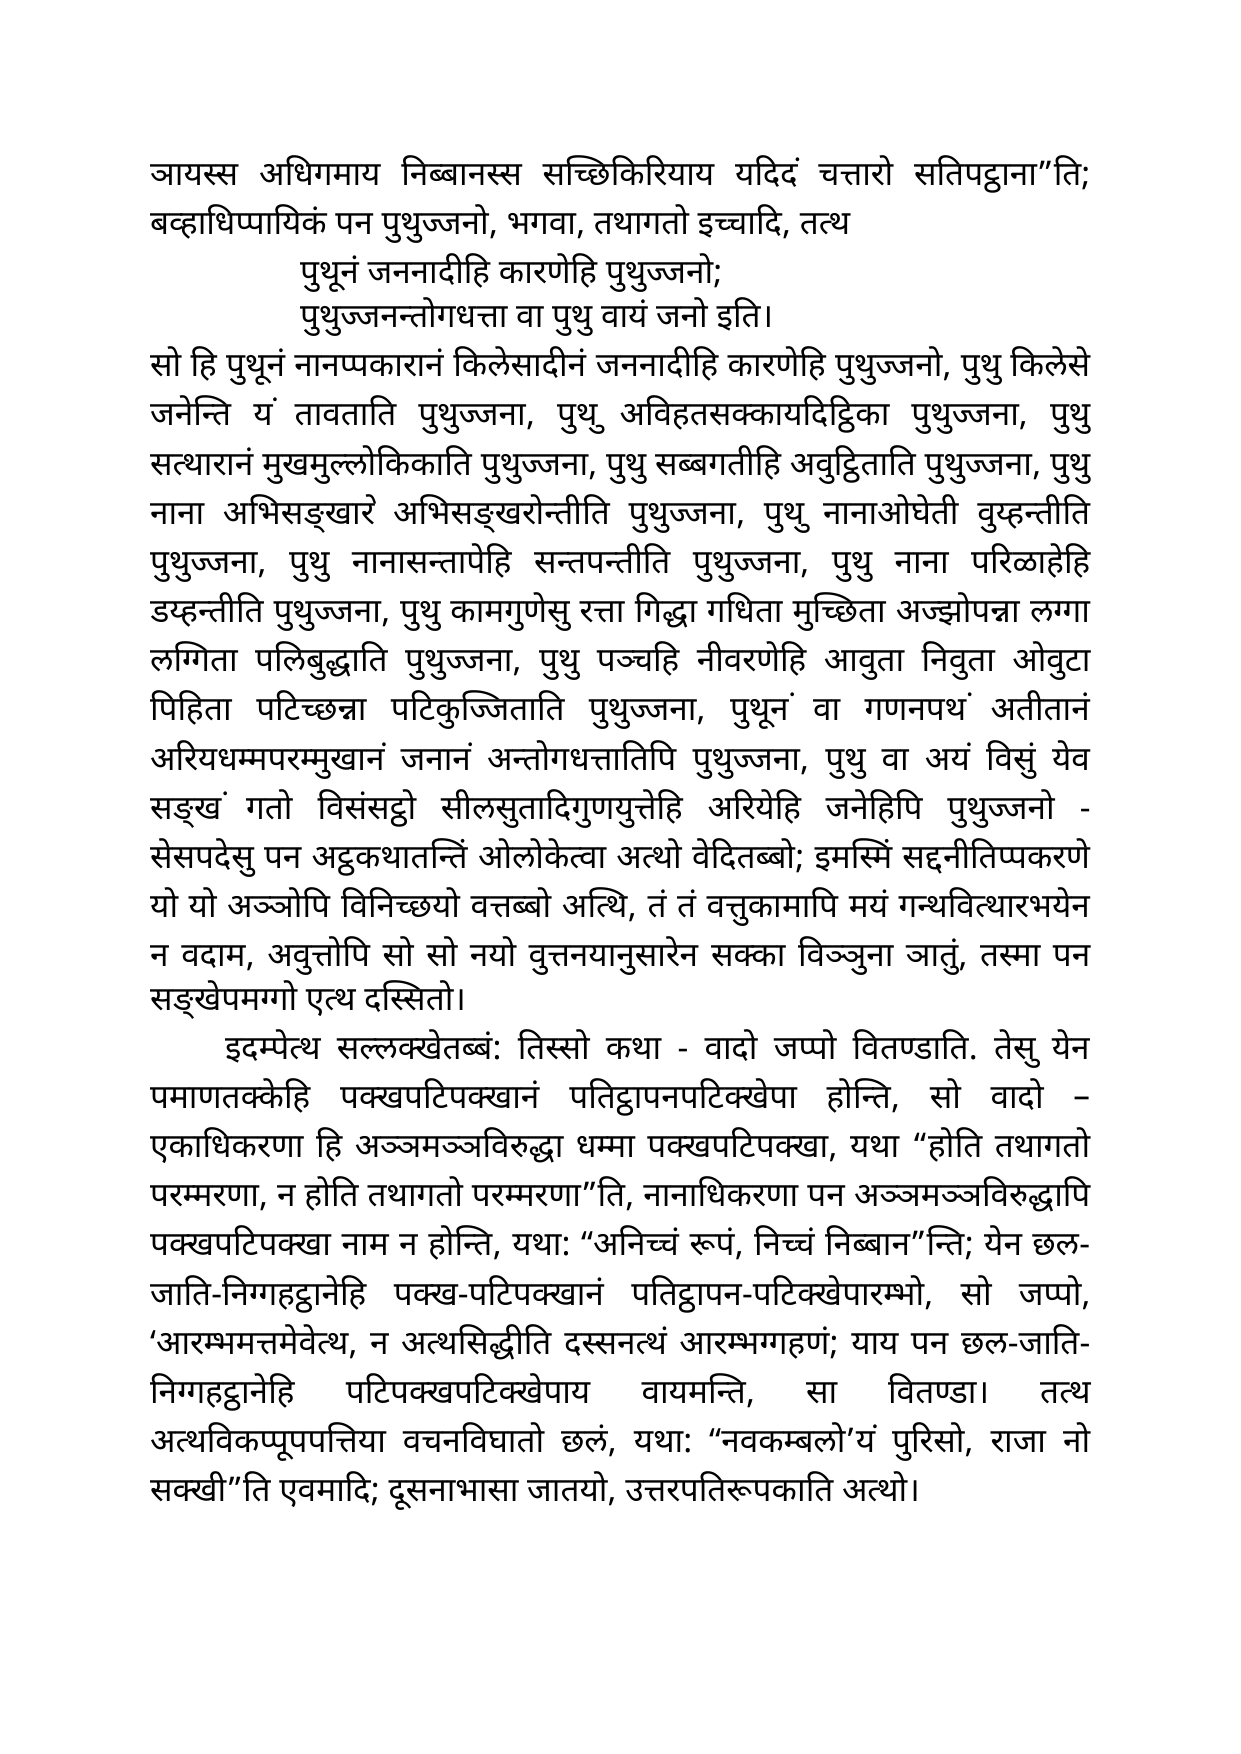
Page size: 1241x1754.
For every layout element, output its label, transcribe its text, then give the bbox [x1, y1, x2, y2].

text पुथूनं जननादीहि कारणेहि पुथुज्जनो; [150, 248, 1090, 297]
text सो हि पुथूनं नानप्पकारानं किलेसादीनं जननादीहि कारणेहि पुथुज्जनो, पुथु किलेसे जनेन्ति यं तावताति पुथुज्जना, पुथु अविहतसक्कायदिट्ठिका पुथुज्जना, पुथु सत्थारानं मुखमुल्लोकिकाति पुथुज्जना, पुथु सब्बगतीहि अवुट्ठिताति पुथुज्जना, पुथु नाना अभिसङ्खारे अभिसङ्खरोन्तीति पुथुज्जना, पुथु नानाओघेती वुय्हन्तीति पुथुज्जना, पुथु नानासन्तापेहि सन्तपन्तीति पुथुज्जना, पुथु नाना परिळाहेहि डय्हन्तीति पुथुज्जना, पुथु कामगुणेसु रत्ता गिद्धा गधिता मुच्छिता अज्झोपन्ना लग्गा लग्गिता पलिबुद्धाति पुथुज्जना, पुथु पञ्चहि नीवरणेहि आवुता निवुता ओवुटा पिहिता पटिच्छन्ना पटिकुज्जिताति पुथुज्जना, पुथूनं वा गणनपथं अतीतानं अरियधम्मपरम्मुखानं जनानं अन्तोगधत्तातिपि पुथुज्जना, पुथु वा अयं विसुं येव सङ्खं गतो विसंसट्ठो सीलसुतादिगुणयुत्तेहि अरियेहि जनेहिपि पुथुज्जनो - सेसपदेसु पन अट्ठकथातन्तिं ओलोकेत्वा अत्थो वेदितब्बो; इमस्मिं सद्दनीतिप्पकरणे यो यो अञ्ञोपि विनिच्छयो वत्तब्बो अत्थि, तं तं वत्तुकामापि मयं गन्थवित्थारभयेन न वदाम, अवुत्तोपि सो सो नयो वुत्तनयानुसारेन सक्का विञ्ञुना ञातुं, तस्मा पन सङ्खेपमग्गो एत्थ दस्सितो। [150, 341, 1090, 1023]
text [150, 150, 1090, 248]
text पुथुज्जनन्तोगधत्ता वा पुथु वायं जनो इति। [150, 297, 1090, 341]
text इदम्पेत्थ सल्लक्खेतब्बं: तिस्सो कथा - वादो जप्पो वितण्डाति. तेसु येन पमाणतक्केहि पक्खपटिपक्खानं पतिट्ठापनपटिक्खेपा होन्ति, सो वादो – एकाधिकरणा हि अञ्ञमञ्ञविरुद्धा धम्मा पक्खपटिपक्खा, यथा “होति तथागतो परम्मरणा, न होति तथागतो परम्मरणा”ति, नानाधिकरणा पन अञ्ञमञ्ञविरुद्धापि पक्खपटिपक्खा नाम न होन्ति, यथा: “अनिच्चं रूपं, निच्चं निब्बान”न्ति; येन छल-जाति-निग्गहट्ठानेहि पक्ख-पटिपक्खानं पतिट्ठापन-पटिक्खेपारम्भो, सो जप्पो, ‘आरम्भमत्तमेवेत्थ, न अत्थसिद्धीति दस्सनत्थं आरम्भग्गहणं; याय पन छल-जाति-निग्गहट्ठानेहि पटिपक्खपटिक्खेपाय वायमन्ति, सा वितण्डा। तत्थ अत्थविकप्पूपपत्तिया वचनविघातो छलं, यथा: “नवकम्बलो’यं पुरिसो, राजा नो सक्खी”ति एवमादि; दूसनाभासा जातयो, उत्तरपतिरूपकाति अत्थो। [150, 1023, 1090, 1515]
